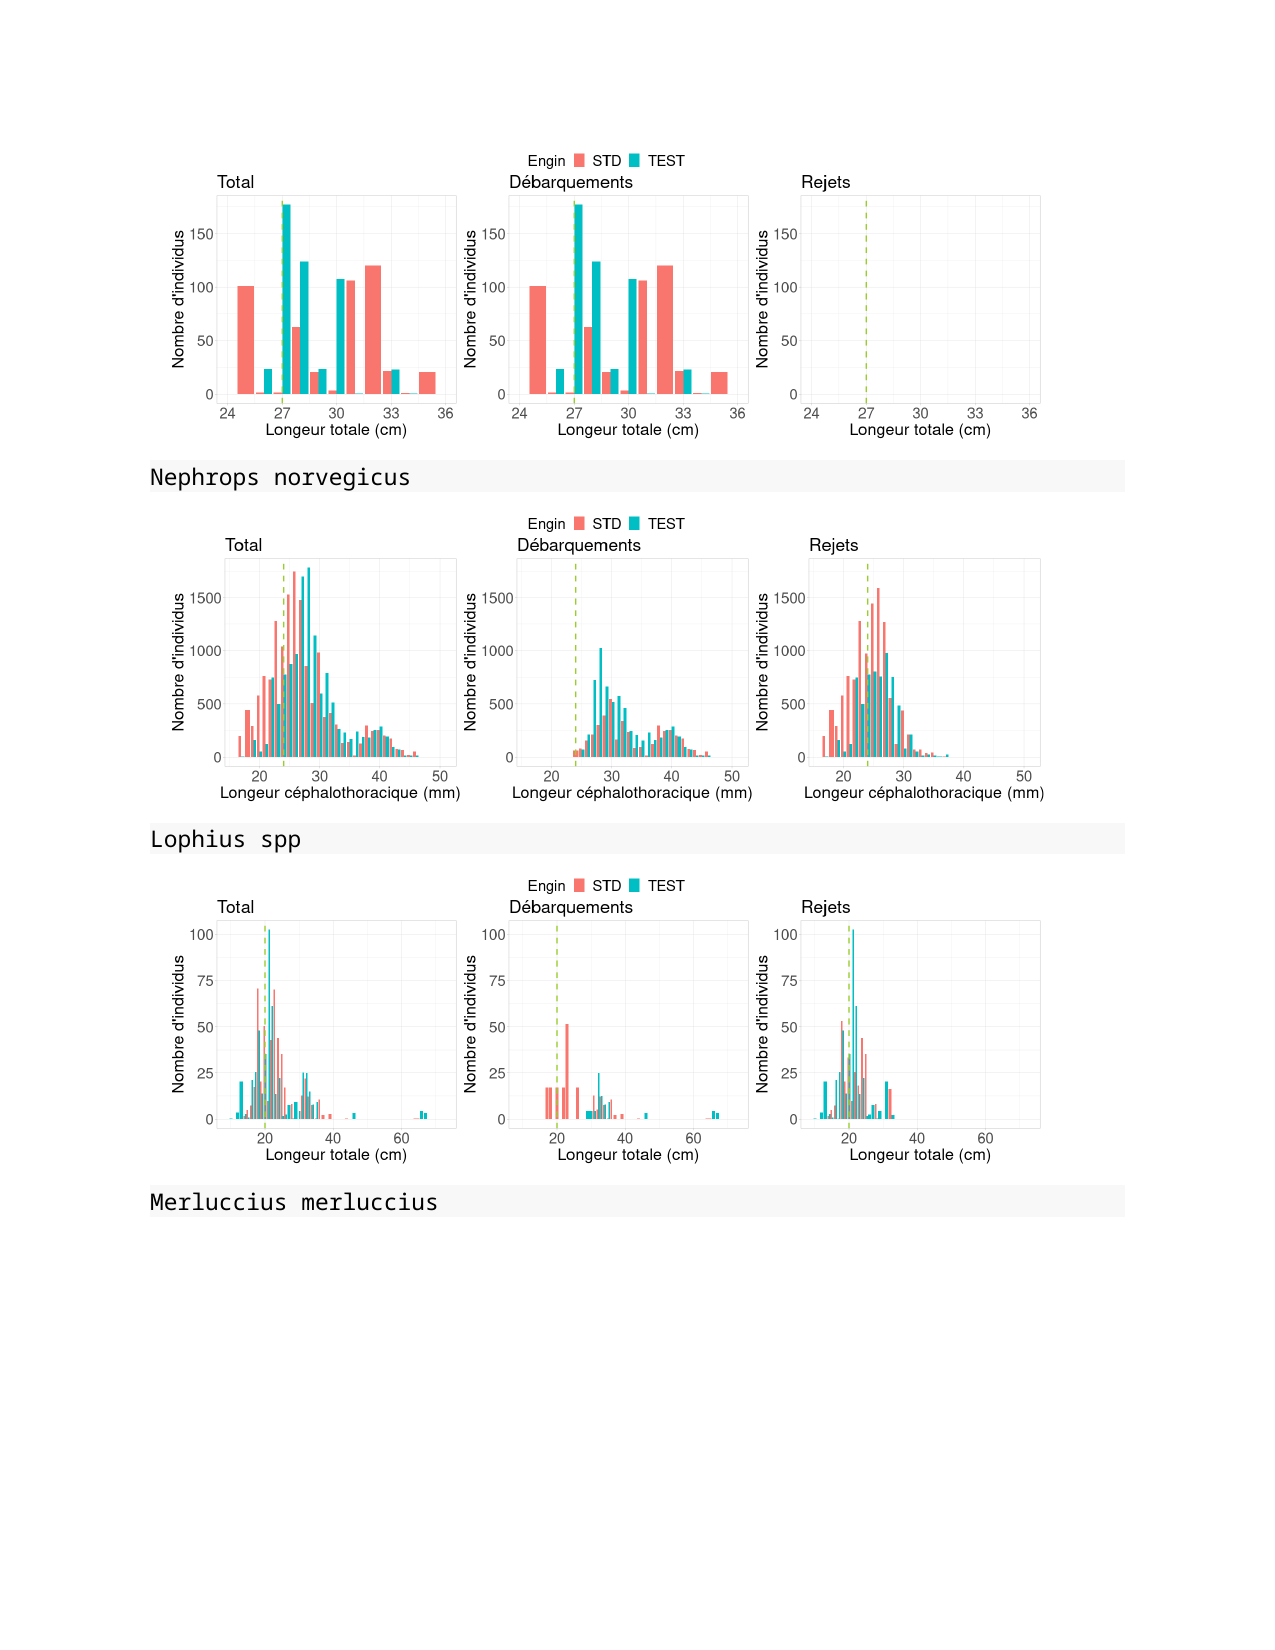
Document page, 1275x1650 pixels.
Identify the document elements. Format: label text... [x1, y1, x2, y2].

text Nephrops norvegicus [150, 460, 1125, 492]
text Merluccius merluccius [150, 1185, 1125, 1217]
picture [168, 150, 1044, 442]
picture [168, 875, 1044, 1167]
text Lophius spp [150, 823, 1125, 854]
picture [168, 512, 1044, 805]
